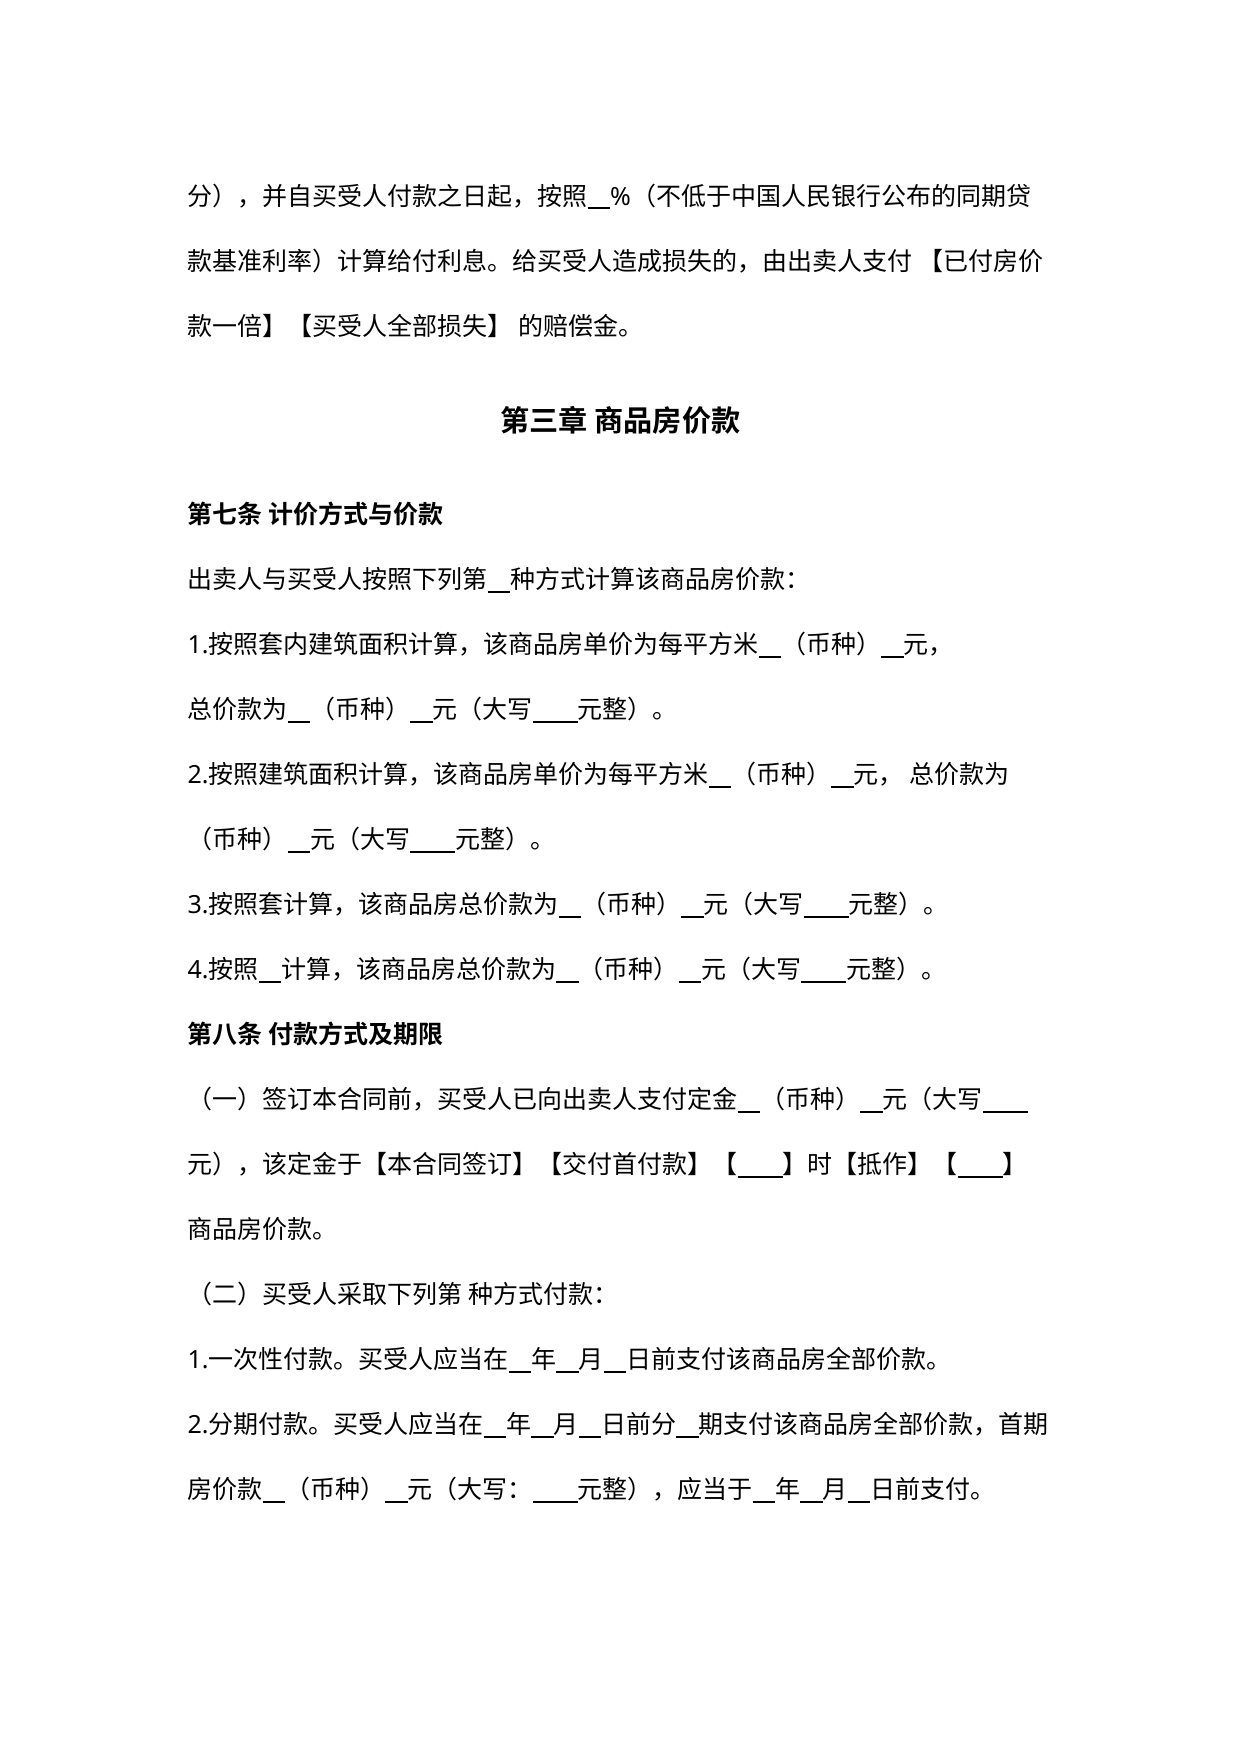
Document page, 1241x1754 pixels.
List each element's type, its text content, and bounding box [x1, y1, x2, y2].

subtitle 第三章 商品房价款 [187, 386, 1053, 451]
subtitle 第七条 计价方式与价款 [187, 480, 1053, 545]
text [187, 162, 1053, 357]
text 3.按照套计算，该商品房总价款为 （币种） 元（大写 元整）。 [187, 870, 1053, 935]
text 2.按照建筑面积计算，该商品房单价为每平方米 （币种） 元， 总价款为 （币种） 元（大写 元整）。 [187, 740, 1053, 870]
text 总价款为 （币种） 元（大写 元整）。 [187, 675, 1053, 740]
text 4.按照 计算，该商品房总价款为 （币种） 元（大写 元整）。 [187, 935, 1053, 1000]
text 2.分期付款。买受人应当在 年 月 日前分 期支付该商品房全部价款，首期房价款 （币种） 元（大写： 元整），应当于 年 月 日前支付。 [187, 1390, 1053, 1520]
text 1.按照套内建筑面积计算，该商品房单价为每平方米 （币种） 元， [187, 610, 1053, 675]
text 1.一次性付款。买受人应当在 年 月 日前支付该商品房全部价款。 [187, 1325, 1053, 1390]
text 出卖人与买受人按照下列第 种方式计算该商品房价款： [187, 545, 1053, 610]
text （二）买受人采取下列第 种方式付款： [187, 1260, 1053, 1325]
subtitle 第八条 付款方式及期限 [187, 1000, 1053, 1065]
text （一）签订本合同前，买受人已向出卖人支付定金 （币种） 元（大写 元），该定金于【本合同签订】【交付首付款】【 】时【抵作】【 】 商品房价款。 [187, 1065, 1053, 1260]
